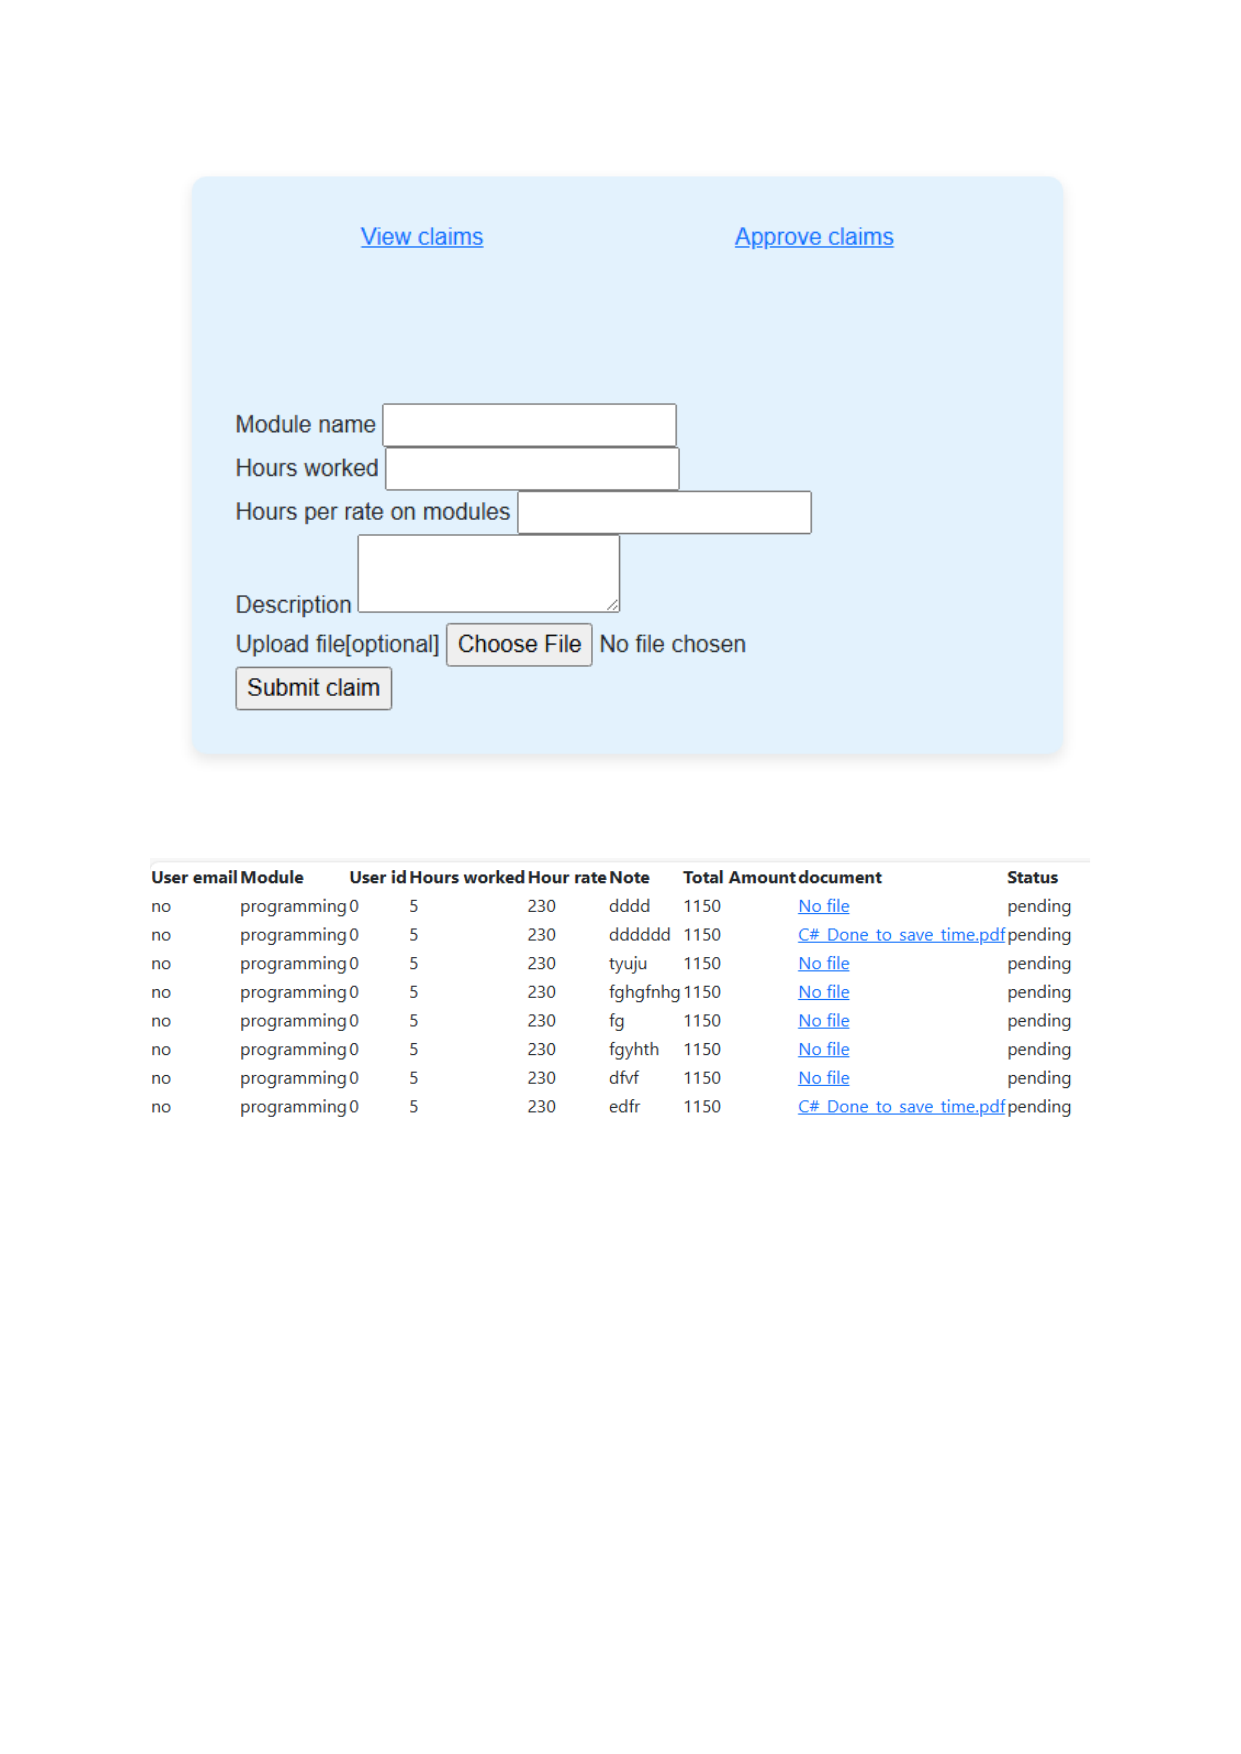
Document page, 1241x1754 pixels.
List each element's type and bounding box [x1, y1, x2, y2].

picture [150, 150, 1091, 840]
picture [150, 858, 1091, 1140]
